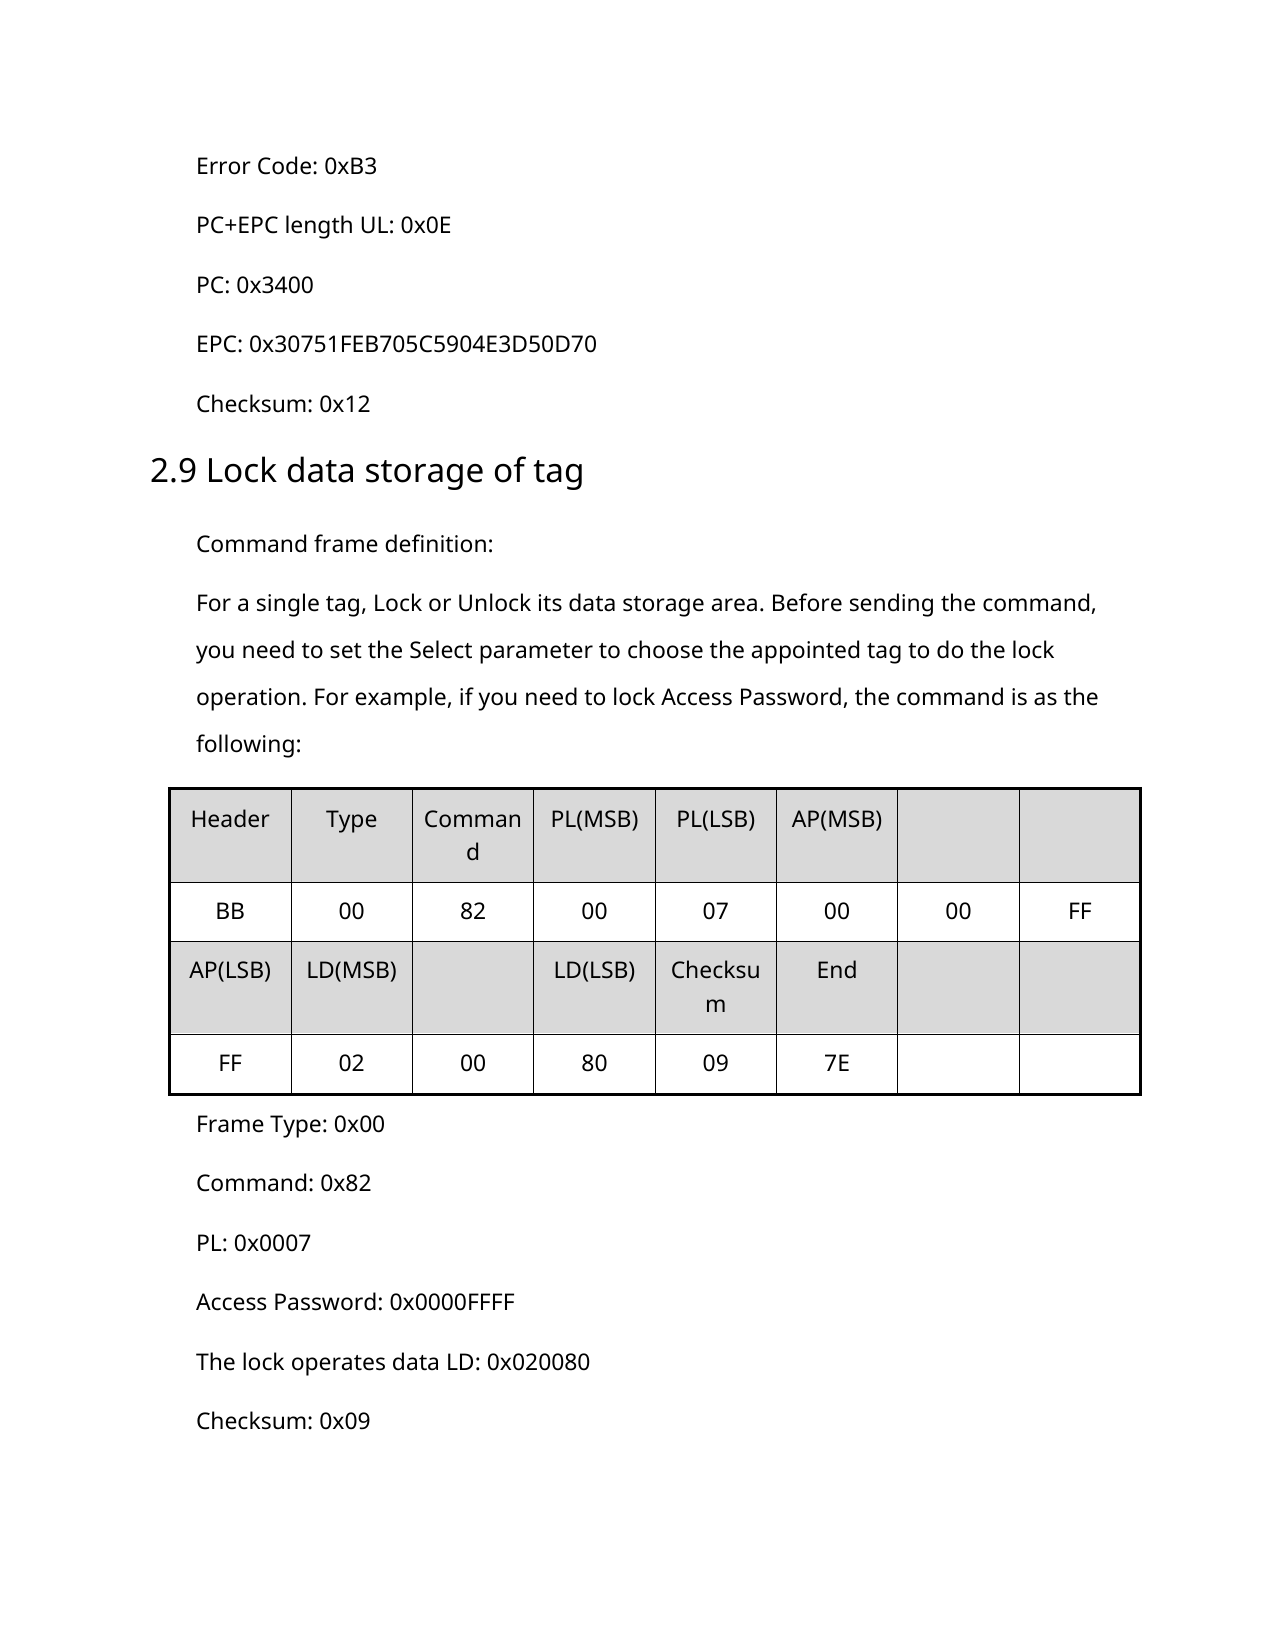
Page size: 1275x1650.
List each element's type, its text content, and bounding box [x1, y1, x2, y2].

text The lock operates data LD: 0x020080 [196, 1346, 1125, 1377]
table_cell AP(LSB) [171, 942, 291, 1033]
table_cell 00 [534, 883, 655, 941]
text Error Code: 0xB3 [196, 150, 1125, 181]
table_cell Checksum [656, 942, 776, 1033]
table_cell LD(MSB) [292, 942, 412, 1033]
text Checksum: 0x12 [196, 387, 1125, 419]
table_header [1020, 790, 1139, 882]
text PC: 0x3400 [196, 269, 1125, 300]
table_cell [1020, 1035, 1139, 1092]
text Checksum: 0x09 [196, 1405, 1125, 1436]
table_cell 00 [777, 883, 897, 941]
table_cell 07 [656, 883, 776, 941]
table_cell [898, 942, 1019, 1033]
table_cell FF [171, 1035, 291, 1092]
table_header PL(MSB) [534, 790, 655, 882]
table_header PL(LSB) [656, 790, 776, 882]
table_header AP(MSB) [777, 790, 897, 882]
table_header [898, 790, 1019, 882]
table_cell 82 [413, 883, 533, 941]
text PL: 0x0007 [196, 1227, 1125, 1258]
table_cell [413, 942, 533, 1033]
table_cell End [777, 942, 897, 1033]
text PC+EPC length UL: 0x0E [196, 209, 1125, 241]
text Frame Type: 0x00 [196, 1108, 1125, 1139]
text Command: 0x82 [196, 1167, 1125, 1199]
text For a single tag, Lock or Unlock its data storage area. Before sending the command, you need to set the Select parameter to choose the appointed tag to do the lock operation. For example, if you need to lock Access Password, the command is as the following: [196, 587, 1125, 759]
table_cell 7E [777, 1035, 897, 1092]
table_header Header [171, 790, 291, 882]
table_cell [1020, 942, 1139, 1033]
table_cell 02 [292, 1035, 412, 1092]
table_cell 80 [534, 1035, 655, 1092]
table_cell BB [171, 883, 291, 941]
table_header Type [292, 790, 412, 882]
table_cell 00 [898, 883, 1019, 941]
table_cell 00 [413, 1035, 533, 1092]
text Command frame definition: [196, 527, 1125, 559]
table_cell FF [1020, 883, 1139, 941]
table_cell [898, 1035, 1019, 1092]
table_cell 09 [656, 1035, 776, 1092]
table_cell LD(LSB) [534, 942, 655, 1033]
text EPC: 0x30751FEB705C5904E3D50D70 [196, 328, 1125, 359]
text Access Password: 0x0000FFFF [196, 1286, 1125, 1317]
table_header Command [413, 790, 533, 882]
text 2.9 Lock data storage of tag [150, 447, 1125, 492]
table_cell 00 [292, 883, 412, 941]
